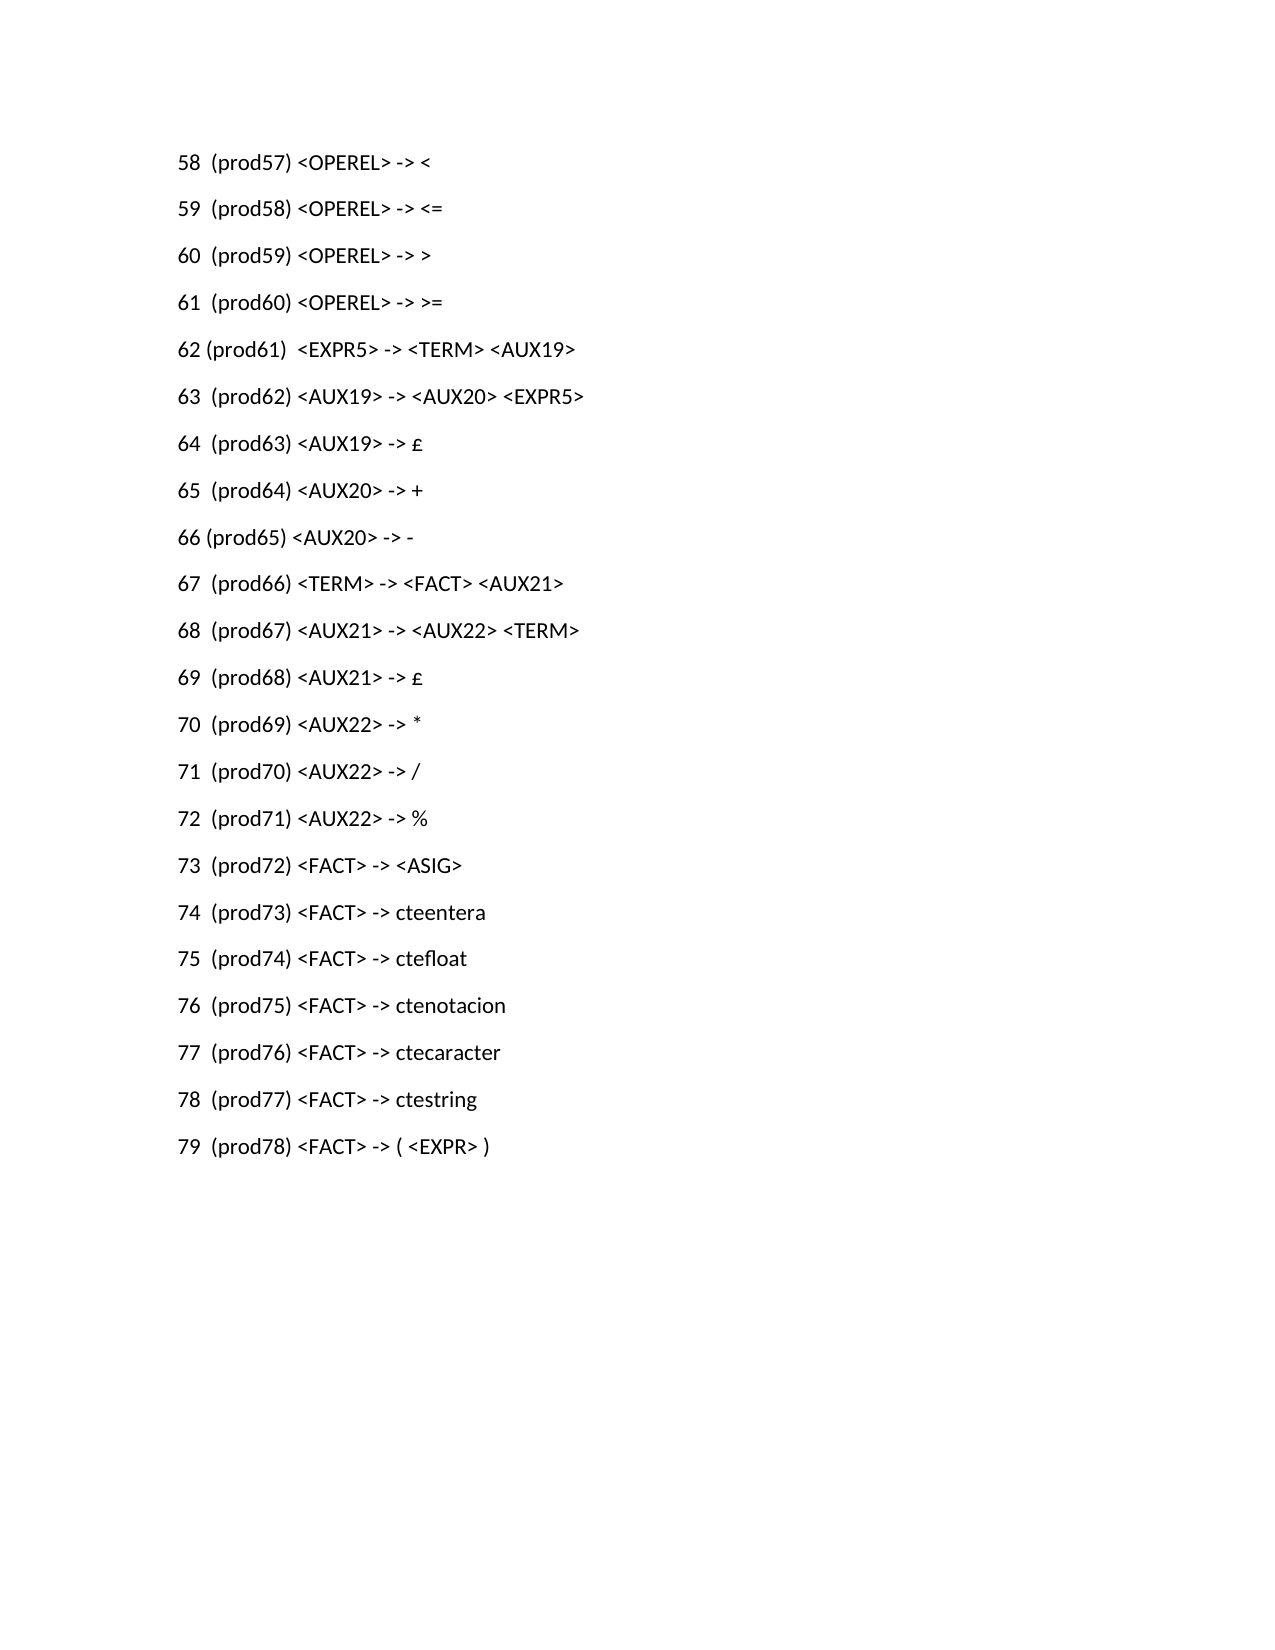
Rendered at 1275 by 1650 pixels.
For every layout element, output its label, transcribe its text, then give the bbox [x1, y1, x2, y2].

text 76 (prod75) <FACT> -> ctenotacion [177, 991, 1098, 1019]
text 66 (prod65) <AUX20> -> - [177, 523, 1098, 551]
text 65 (prod64) <AUX20> -> + [177, 476, 1098, 504]
text 69 (prod68) <AUX21> -> £ [177, 663, 1098, 691]
text 75 (prod74) <FACT> -> ctefloat [177, 944, 1098, 972]
text 64 (prod63) <AUX19> -> £ [177, 429, 1098, 457]
text 74 (prod73) <FACT> -> cteentera [177, 898, 1098, 926]
text 62 (prod61) <EXPR5> -> <TERM> <AUX19> [177, 335, 1098, 363]
text 79 (prod78) <FACT> -> ( <EXPR> ) [177, 1132, 1098, 1160]
text 68 (prod67) <AUX21> -> <AUX22> <TERM> [177, 616, 1098, 644]
text 60 (prod59) <OPEREL> -> > [177, 241, 1098, 269]
text 67 (prod66) <TERM> -> <FACT> <AUX21> [177, 569, 1098, 597]
text 61 (prod60) <OPEREL> -> >= [177, 288, 1098, 316]
text 71 (prod70) <AUX22> -> / [177, 757, 1098, 785]
text 63 (prod62) <AUX19> -> <AUX20> <EXPR5> [177, 382, 1098, 410]
text 70 (prod69) <AUX22> -> * [177, 710, 1098, 738]
text 78 (prod77) <FACT> -> ctestring [177, 1085, 1098, 1113]
text 58 (prod57) <OPEREL> -> < [177, 148, 1098, 176]
text 72 (prod71) <AUX22> -> % [177, 804, 1098, 832]
text 77 (prod76) <FACT> -> ctecaracter [177, 1038, 1098, 1066]
text 59 (prod58) <OPEREL> -> <= [177, 194, 1098, 222]
text 73 (prod72) <FACT> -> <ASIG> [177, 851, 1098, 879]
